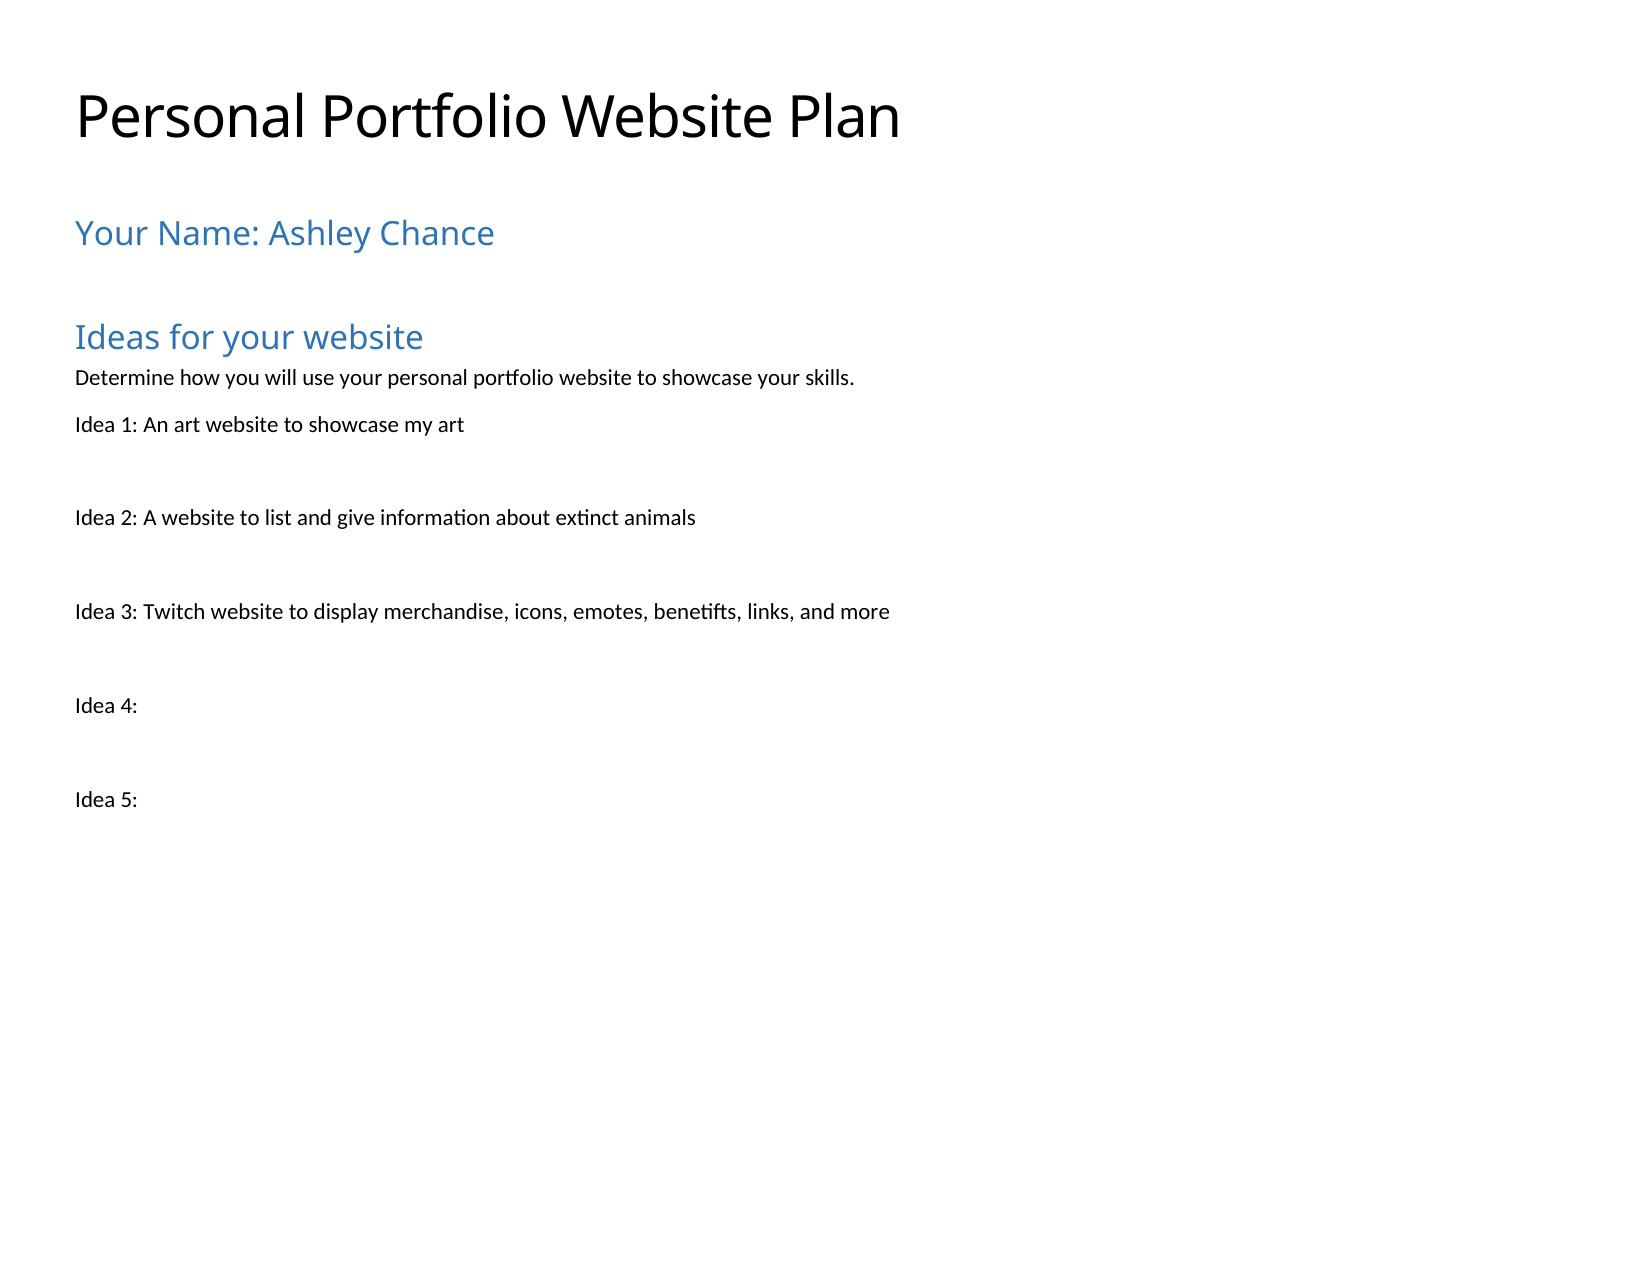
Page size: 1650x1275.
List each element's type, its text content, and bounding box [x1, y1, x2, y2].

text Idea 5: [75, 785, 1575, 813]
text Idea 2: A website to list and give information about extinct animals [75, 503, 1575, 531]
text Idea 1: An art website to showcase my art [75, 410, 1575, 438]
text Idea 4: [75, 691, 1575, 719]
subtitle Your Name: Ashley Chance [75, 210, 1575, 255]
subtitle Ideas for your website [75, 314, 1575, 359]
text Idea 3: Twitch website to display merchandise, icons, emotes, benetifts, links, and more [75, 597, 1575, 625]
text Determine how you will use your personal portfolio website to showcase your skills. [75, 363, 1575, 391]
title Personal Portfolio Website Plan [75, 75, 1575, 154]
